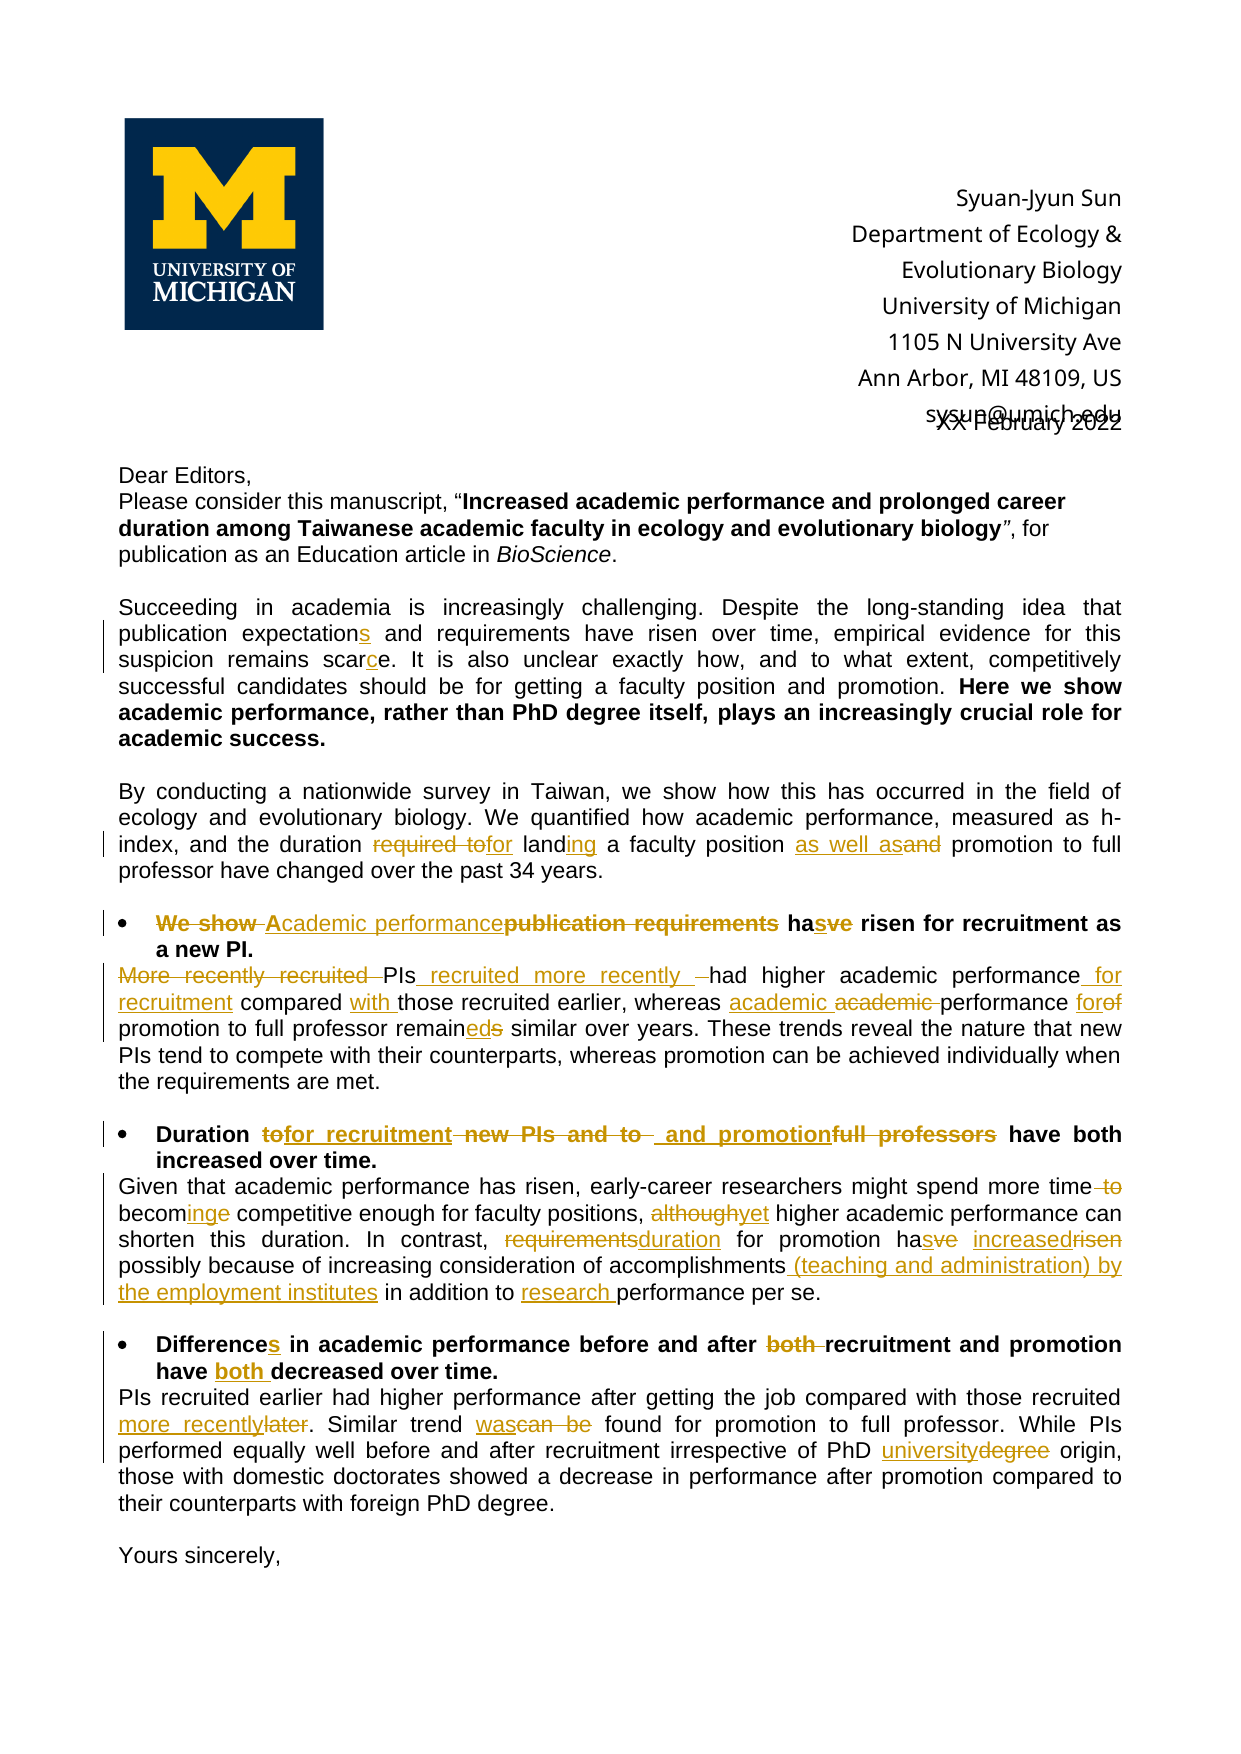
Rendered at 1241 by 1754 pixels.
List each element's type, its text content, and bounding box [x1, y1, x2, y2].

text PIs recruited earlier had higher performance after getting the job compared with those recruited . Similar trend found for promotion to full professor. While PIs performed equally well before and after recruitment irrespective of PhD origin, those with domestic doctorates showed a decrease in performance after promotion compared to their counterparts with foreign PhD degree. [118, 1384, 1122, 1516]
text XX February 2022 [1056, 409, 1122, 435]
text PIshad higher academic performance compared those recruited earlier, whereas performance promotion to full professor remain similar over years. These trends reveal the nature that new PIs tend to compete with their counterparts, whereas promotion can be achieved individually when the requirements are met. [118, 962, 1122, 1094]
text Given that academic performance has risen, early-career researchers might spend more timebecom competitive enough for faculty positions, higher academic performance can shorten this duration. In contrast, for promotion ha possibly because of increasing consideration of accomplishments in addition to performance per se. [118, 1173, 1122, 1305]
picture [124, 118, 324, 330]
text Please consider this manuscript, “Increased academic performance and prolonged career duration among Taiwanese academic faculty in ecology and evolutionary biology”, for publication as an Education article in BioScience. [118, 488, 1122, 567]
text Succeeding in academia is increasingly challenging. Despite the long-standing idea that publication expectation and requirements have risen over time, empirical evidence for this suspicion remains scare. It is also unclear exactly how, and to what extent, competitively successful candidates should be for getting a faculty position and promotion. Here we show academic performance, rather than PhD degree itself, plays an increasingly crucial role for academic success. [118, 593, 1122, 752]
text Dear Editors, [118, 462, 1122, 488]
text By conducting a nationwide survey in Taiwan, we show how this has occurred in the field of ecology and evolutionary biology. We quantified how academic performance, measured as h-index, and the duration land a faculty position promotion to full professor have changed over the past 34 years. [118, 778, 1122, 883]
list Difference in academic performance before and after recruitment and promotion have decreased over time. [118, 1331, 1122, 1384]
text Yours sincerely, [118, 1542, 1122, 1569]
list ha risen for recruitment as a new PI. [118, 910, 1122, 962]
text XX February 2022 [118, 409, 1062, 435]
list Duration have both increased over time. [118, 1121, 1122, 1173]
